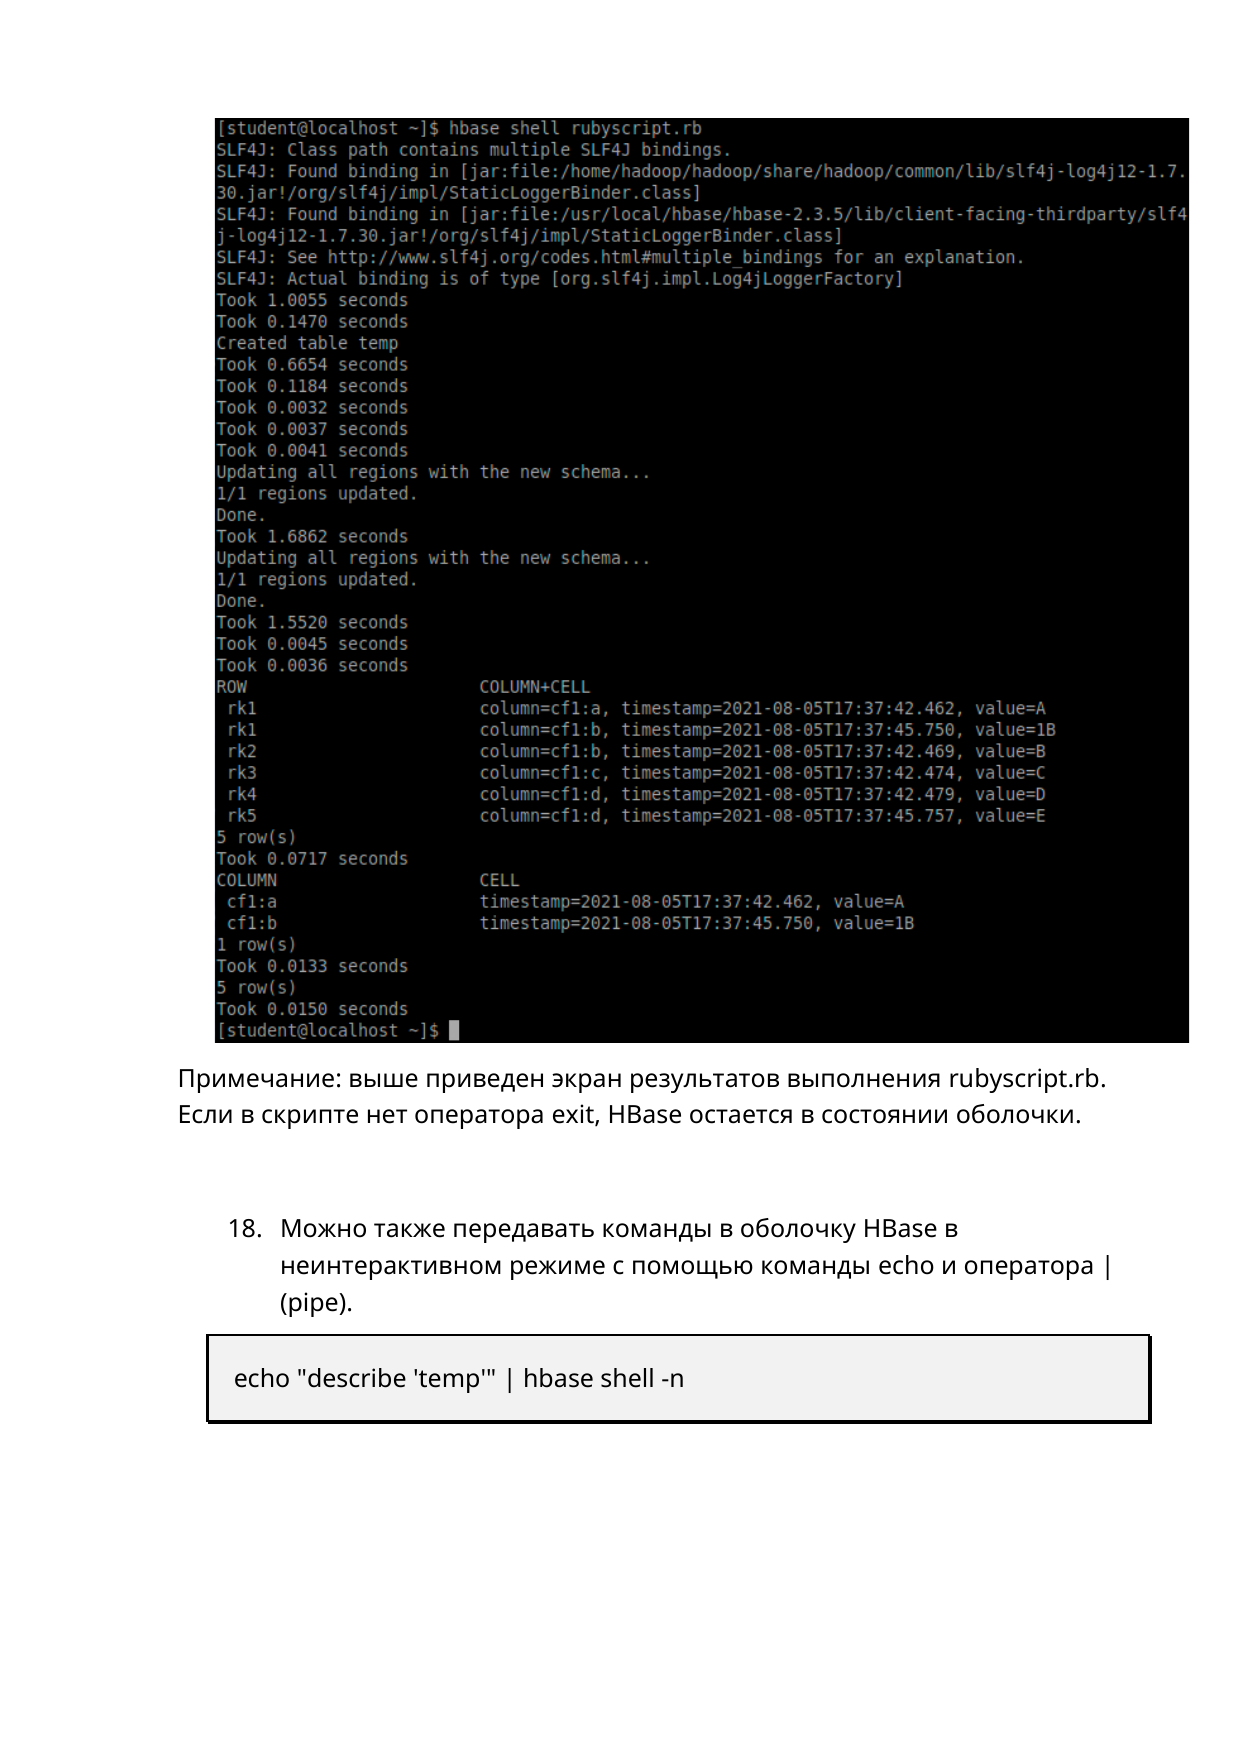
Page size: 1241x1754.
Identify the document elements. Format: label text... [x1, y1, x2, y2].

picture [214, 118, 1190, 1043]
text echo "describe 'temp'" | hbase shell -n [209, 1336, 1148, 1420]
subtitle Можно также передавать команды в оболочку HBase в неинтерактивном режиме с помощью команды echo и оператора | (pipe). [227, 1211, 1127, 1318]
text Примечание: выше приведен экран результатов выполнения rubyscript.rb. Если в скрипте нет оператора exit, HBase остается в состоянии оболочки. [177, 1061, 1152, 1131]
